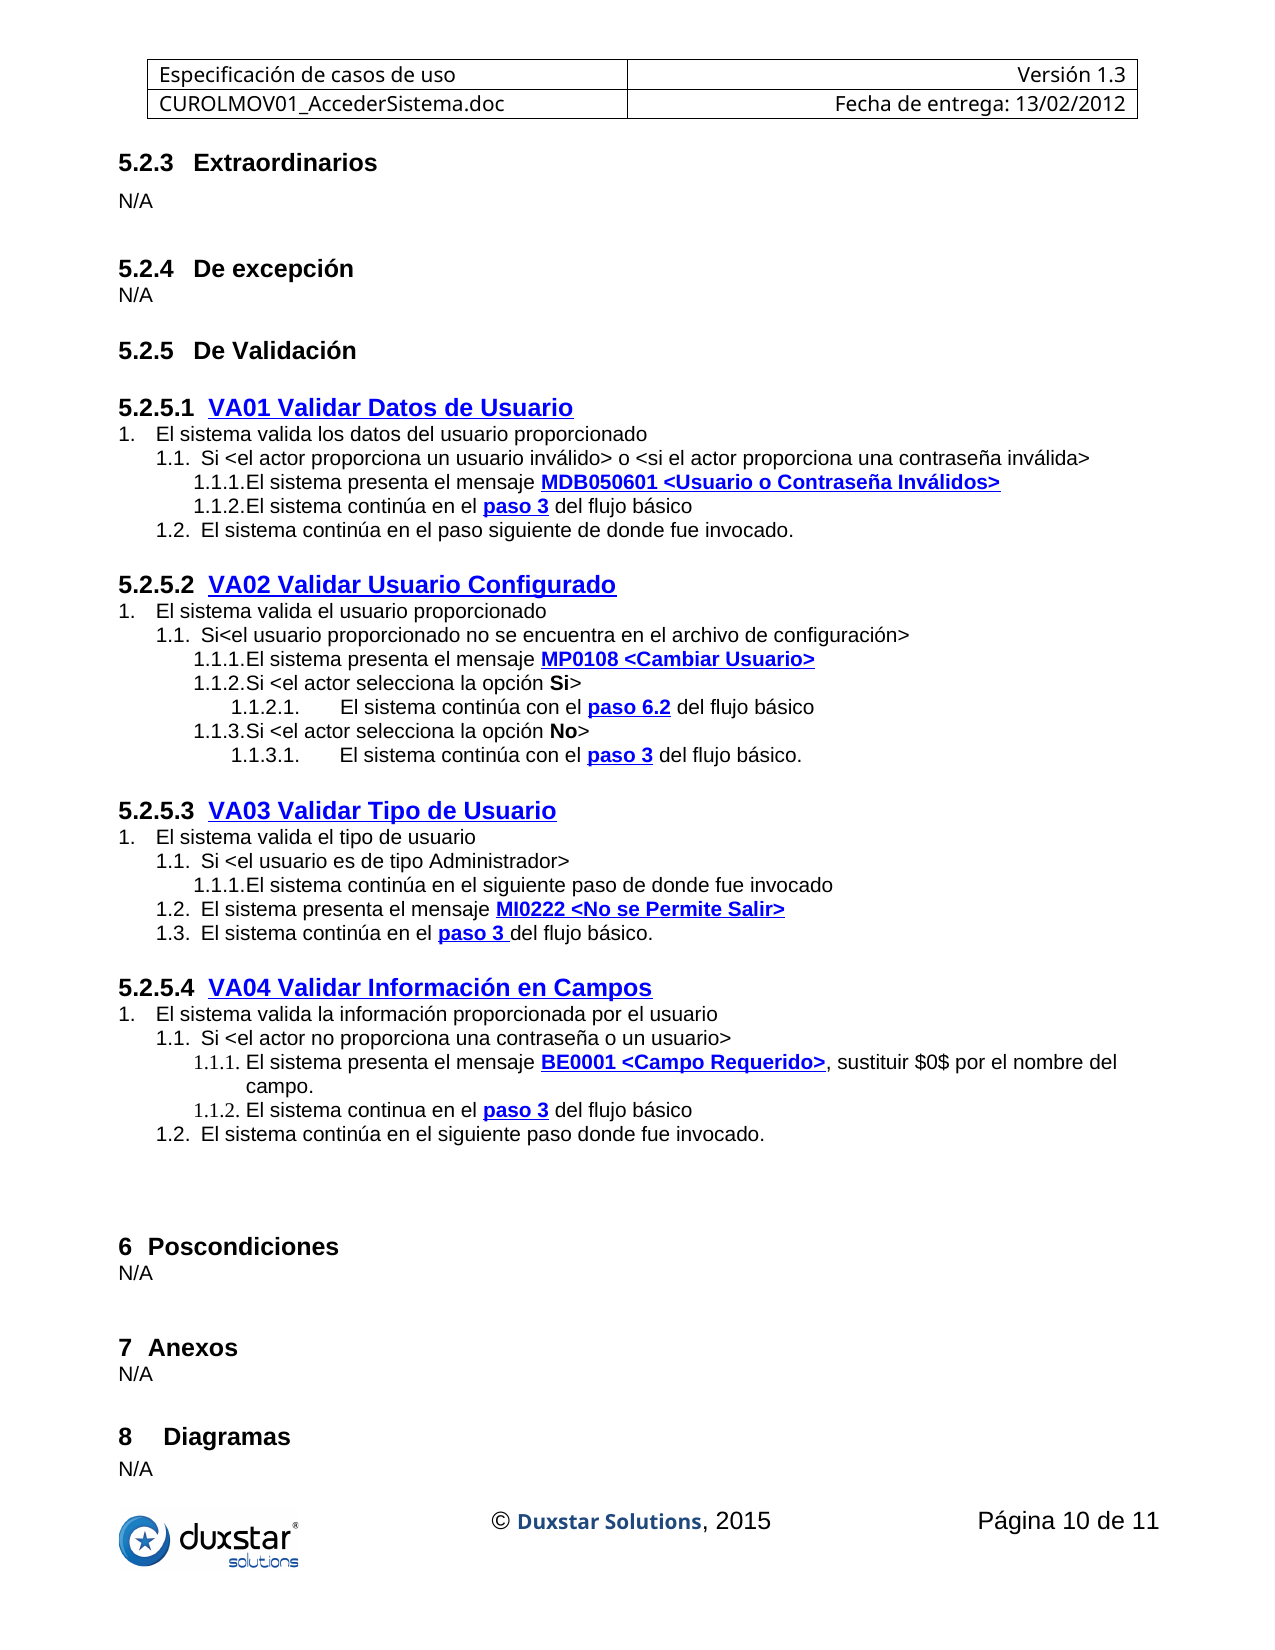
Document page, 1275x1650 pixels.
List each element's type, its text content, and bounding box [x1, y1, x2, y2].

list Si <el actor proporciona un usuario inválido> o <si el actor proporciona una contraseña inválida> [156, 446, 1157, 470]
list El sistema valida los datos del usuario proporcionado [118, 422, 1157, 446]
list El sistema continúa en el siguiente paso donde fue invocado. [156, 1122, 1157, 1146]
list Si <el usuario es de tipo Administrador> [156, 848, 1157, 872]
text N/A [118, 283, 1157, 307]
subtitle Extraordinarios [118, 148, 1157, 177]
list El sistema continúa con el paso 3 del flujo básico. [231, 743, 1157, 767]
subtitle Poscondiciones [118, 1232, 1157, 1261]
list El sistema continúa en el paso siguiente de donde fue invocado. [156, 518, 1157, 542]
subtitle De Validación [118, 336, 1157, 364]
list Si <el actor no proporciona una contraseña o un usuario> [156, 1026, 1157, 1050]
list N/A [118, 189, 1157, 213]
list Si <el actor selecciona la opción Si> [193, 671, 1157, 695]
list El sistema valida el usuario proporcionado [118, 599, 1157, 623]
subtitle Diagramas [118, 1422, 1157, 1451]
subtitle VA02 Validar Usuario Configurado [118, 571, 1157, 599]
text N/A [118, 1261, 1157, 1285]
list El sistema continúa con el paso 6.2 del flujo básico [231, 695, 1157, 719]
list Si<el usuario proporcionado no se encuentra en el archivo de configuración> [156, 623, 1157, 647]
list El sistema valida el tipo de usuario [118, 824, 1157, 848]
list El sistema continúa en el siguiente paso de donde fue invocado [193, 872, 1157, 896]
list El sistema continúa en el paso 3 del flujo básico. [156, 920, 1157, 944]
list El sistema valida la información proporcionada por el usuario [118, 1002, 1157, 1026]
subtitle De excepción [118, 254, 1157, 283]
text N/A [118, 1457, 1157, 1481]
subtitle Anexos [118, 1333, 1157, 1362]
list El sistema presenta el mensaje MDB050601 <Usuario o Contraseña Inválidos> [193, 470, 1157, 494]
text N/A [118, 1362, 1157, 1386]
list El sistema presenta el mensaje MP0108 <Cambiar Usuario> [193, 647, 1157, 671]
picture [118, 1506, 299, 1571]
list El sistema presenta el mensaje MI0222 <No se Permite Salir> [156, 896, 1157, 920]
list El sistema continúa en el paso 3 del flujo básico [193, 494, 1157, 518]
list Si <el actor selecciona la opción No> [193, 719, 1157, 743]
subtitle VA03 Validar Tipo de Usuario [118, 796, 1157, 824]
list El sistema continua en el paso 3 del flujo básico [193, 1098, 1157, 1122]
subtitle VA04 Validar Información en Campos [118, 973, 1157, 1002]
list El sistema presenta el mensaje BE0001 <Campo Requerido>, sustituir $0$ por el nombre del campo. [193, 1050, 1157, 1098]
subtitle VA01 Validar Datos de Usuario [118, 393, 1157, 422]
